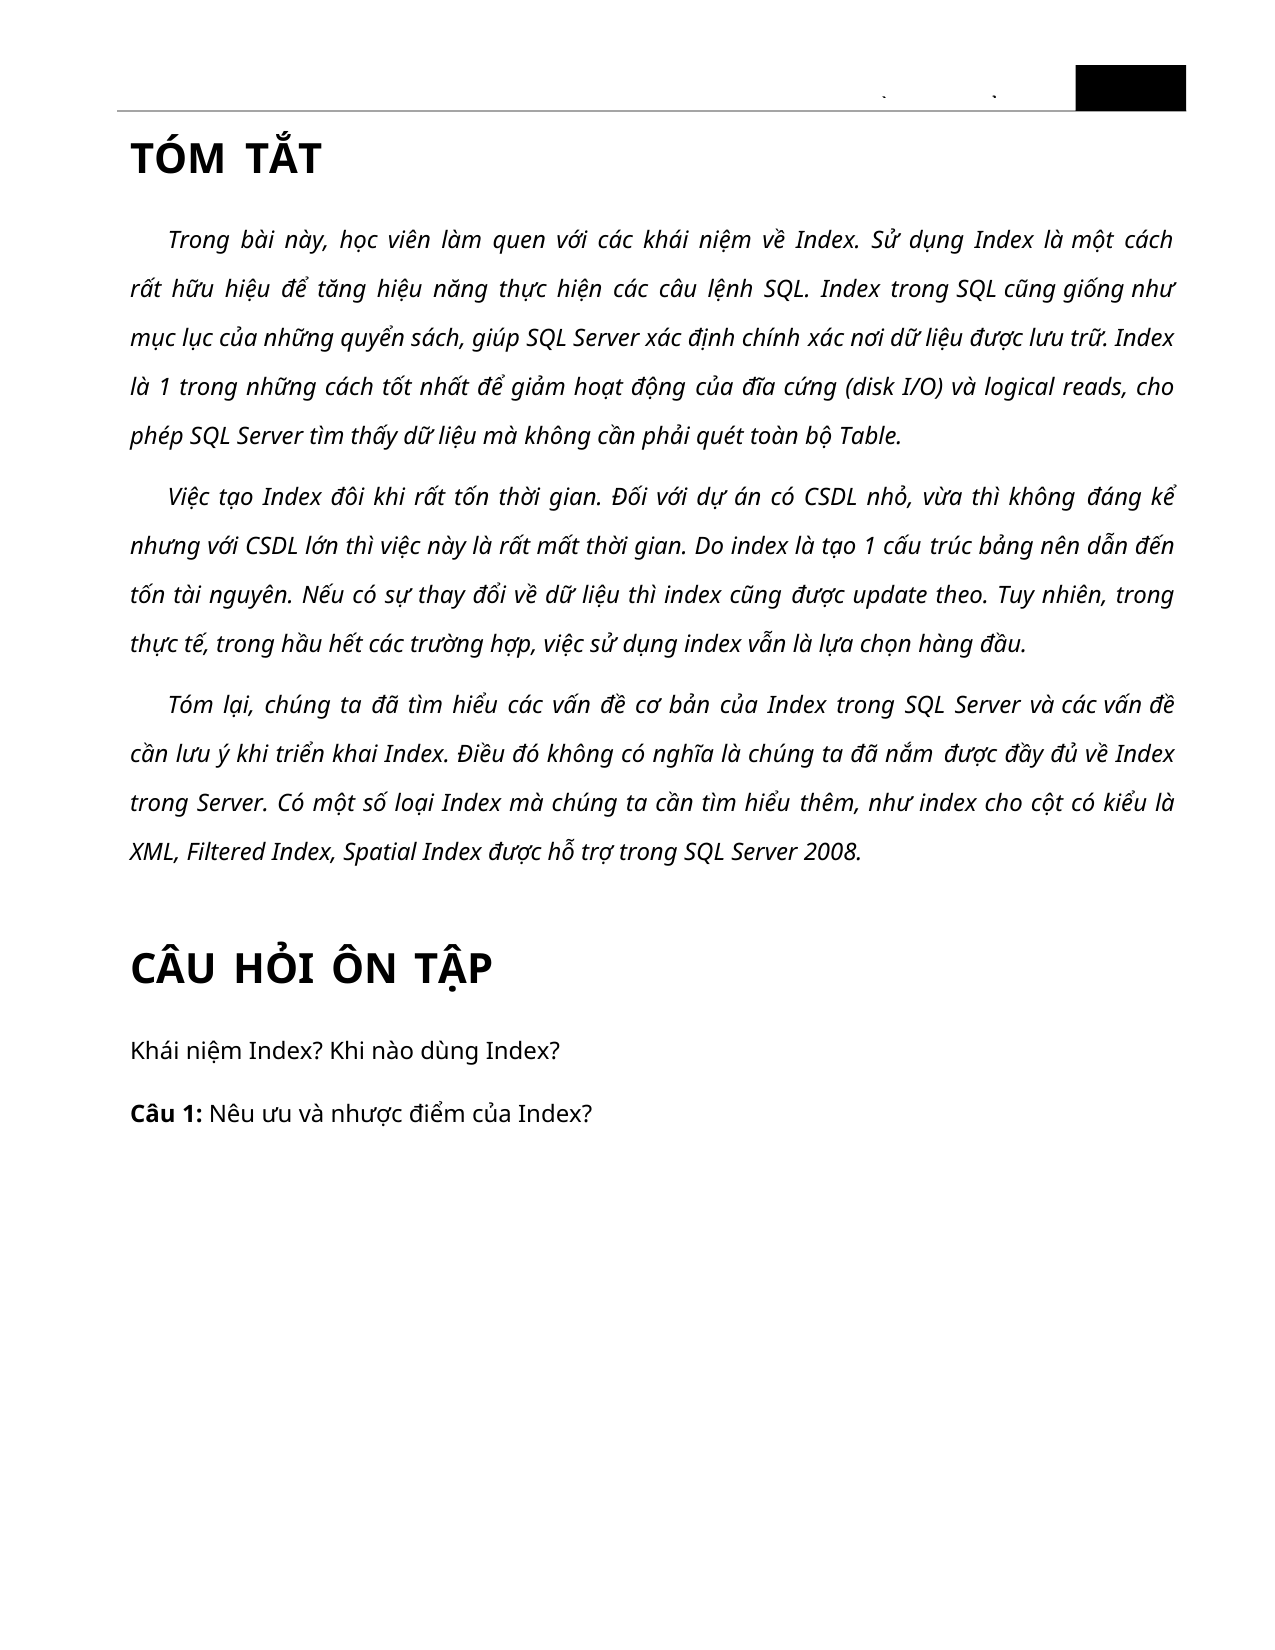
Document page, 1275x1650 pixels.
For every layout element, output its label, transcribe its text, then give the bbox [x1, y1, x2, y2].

subtitle TÓM TẮT [130, 129, 1204, 186]
subtitle CÂU HỎI ÔN TẬP [130, 939, 1204, 996]
text Câu 1: Nêu ưu và nhược điểm của Index? [130, 1097, 1204, 1129]
text Việc tạo Index đôi khi rất tốn thời gian. Đối với dự án có CSDL nhỏ, vừa thì không đáng kể nhưng với CSDL lớn thì việc này là rất mất thời gian. Do index là tạo 1 cấu trúc bảng nên dẫn đến tốn tài nguyên. Nếu có sự thay đổi về dữ liệu thì index cũng được update theo. Tuy nhiên, trong thực tế, trong hầu hết các trường hợp, việc sử dụng index vẫn là lựa chọn hàng đầu. [130, 480, 1175, 659]
text Trong bài này, học viên làm quen với các khái niệm về Index. Sử dụng Index là một cách rất hữu hiệu để tăng hiệu năng thực hiện các câu lệnh SQL. Index trong SQL cũng giống như mục lục của những quyển sách, giúp SQL Server xác định chính xác nơi dữ liệu được lưu trữ. Index là 1 trong những cách tốt nhất để giảm hoạt động của đĩa cứng (disk I/O) và logical reads, cho phép SQL Server tìm thấy dữ liệu mà không cần phải quét toàn bộ Table. [130, 223, 1175, 451]
text Khái niệm Index? Khi nào dùng Index? [130, 1034, 1204, 1066]
text Tóm lại, chúng ta đã tìm hiểu các vấn đề cơ bản của Index trong SQL Server và các vấn đề cần lưu ý khi triển khai Index. Điều đó không có nghĩa là chúng ta đã nắm được đầy đủ về Index trong Server. Có một số loại Index mà chúng ta cần tìm hiểu thêm, như index cho cột có kiểu là XML, Filtered Index, Spatial Index được hỗ trợ trong SQL Server 2008. [130, 688, 1175, 867]
